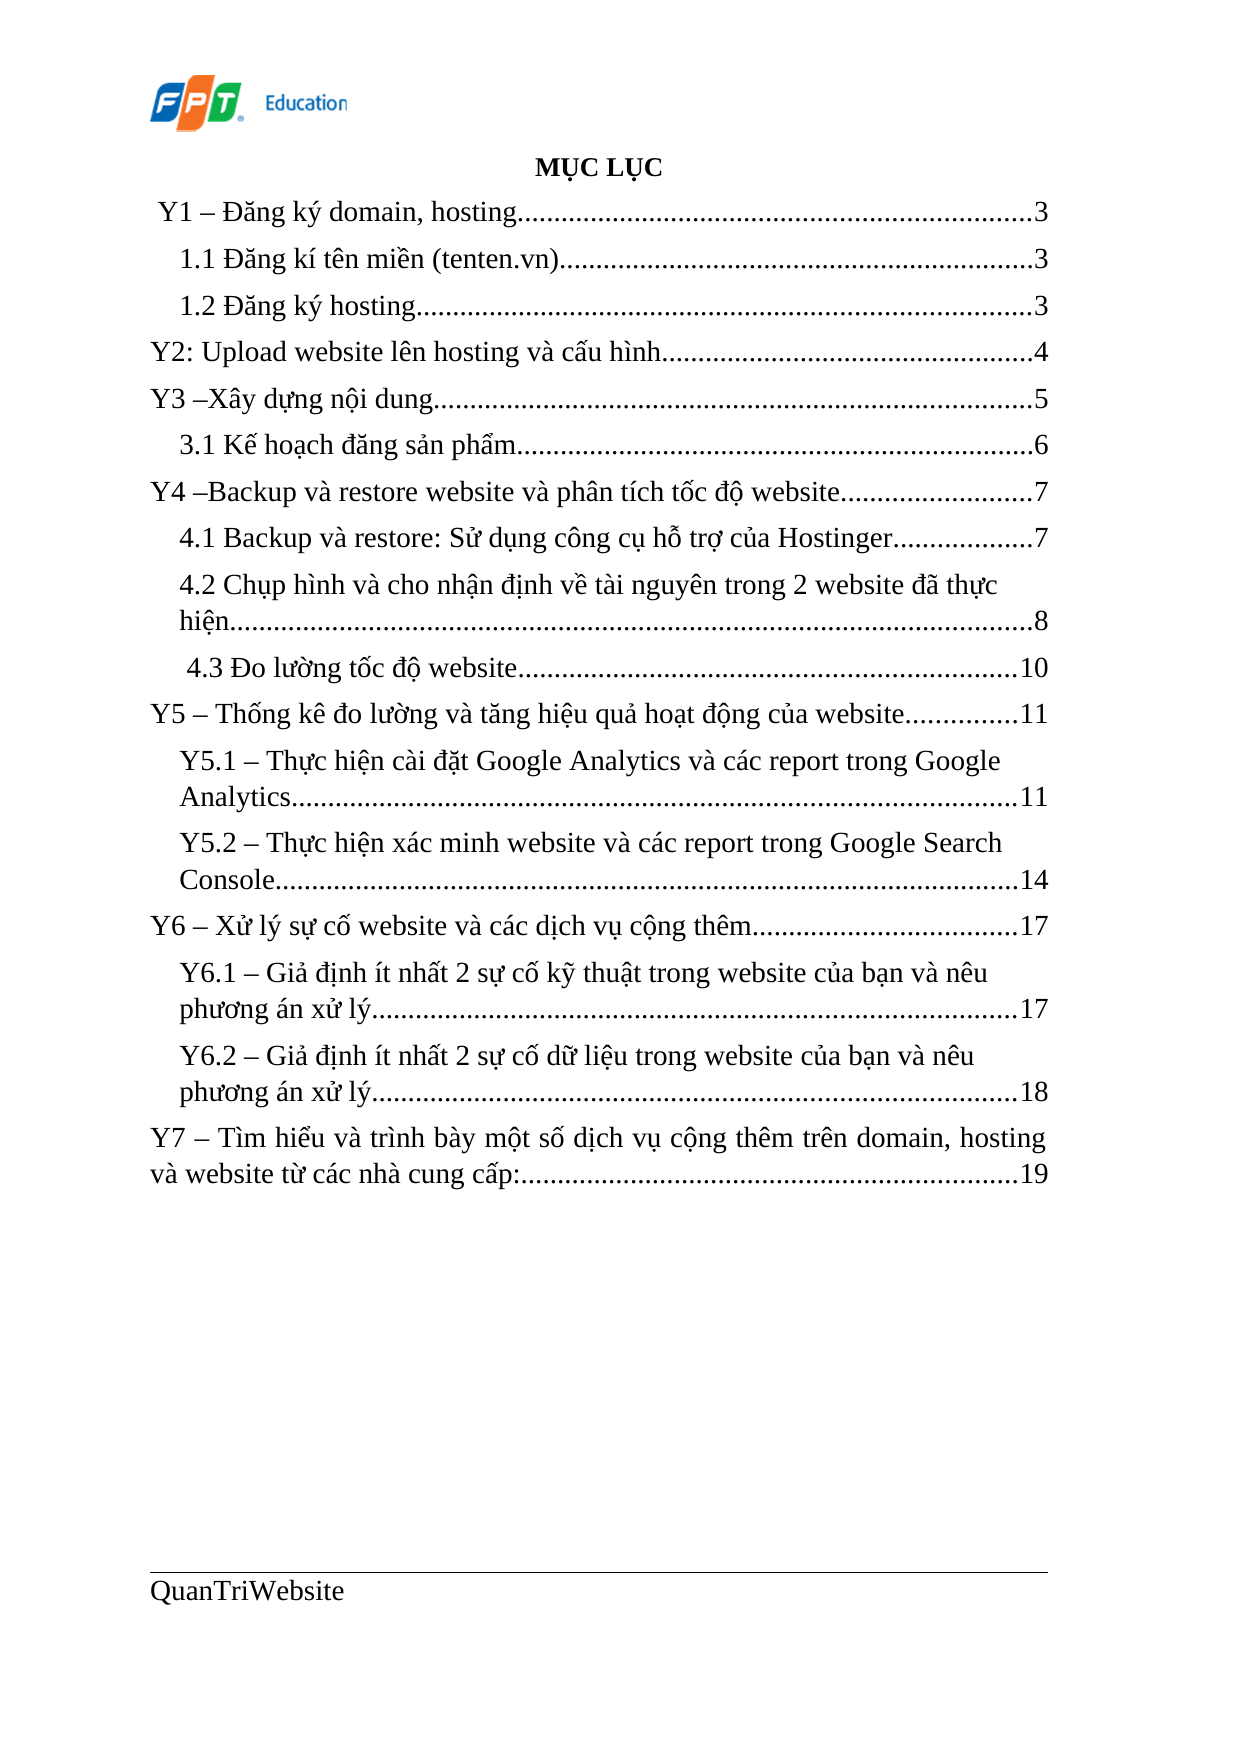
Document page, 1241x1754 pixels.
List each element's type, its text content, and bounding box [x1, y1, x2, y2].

text 3.1 Kế hoạch đăng sản phẩm 6 [179, 427, 1048, 461]
text Y5.2 – Thực hiện xác minh website và các report trong Google Search Console. 14 [179, 826, 1048, 895]
text Y4 –Backup và restore website và phân tích tốc độ website 7 [150, 474, 1048, 507]
text Y2: Upload website lên hosting và cấu hình. 4 [150, 334, 1048, 368]
text Y6 – Xử lý sự cố website và các dịch vụ cộng thêm 17 [150, 908, 1048, 942]
text Y3 –Xây dựng nội dung 5 [150, 381, 1048, 414]
text 1.1 Đăng kí tên miền (tenten.vn) 3 [179, 241, 1048, 275]
text 4.3 Đo lường tốc độ website 10 [179, 650, 1048, 683]
picture [150, 75, 347, 132]
text Y1 – Đăng ký domain, hosting. 3 [150, 194, 1048, 228]
text 4.1 Backup và restore: Sử dụng công cụ hỗ trợ của Hostinger 7 [179, 521, 1048, 554]
text Y6.1 – Giả định ít nhất 2 sự cố kỹ thuật trong website của bạn và nêu phương án xử lý. 17 [179, 955, 1048, 1024]
text Y7 – Tìm hiểu và trình bày một số dịch vụ cộng thêm trên domain, hosting và website từ các nhà cung cấp: 19 [150, 1120, 1048, 1190]
text 4.2 Chụp hình và cho nhận định về tài nguyên trong 2 website đã thực hiện 8 [179, 567, 1048, 637]
text Y5.1 – Thực hiện cài đặt Google Analytics và các report trong Google Analytics 11 [179, 743, 1048, 813]
text MỤC LỤC [150, 151, 1048, 182]
text Y6.2 – Giả định ít nhất 2 sự cố dữ liệu trong website của bạn và nêu phương án xử lý. 18 [179, 1038, 1048, 1107]
text Y5 – Thống kê đo lường và tăng hiệu quả hoạt động của website 11 [150, 696, 1048, 730]
text 1.2 Đăng ký hosting 3 [179, 288, 1048, 321]
